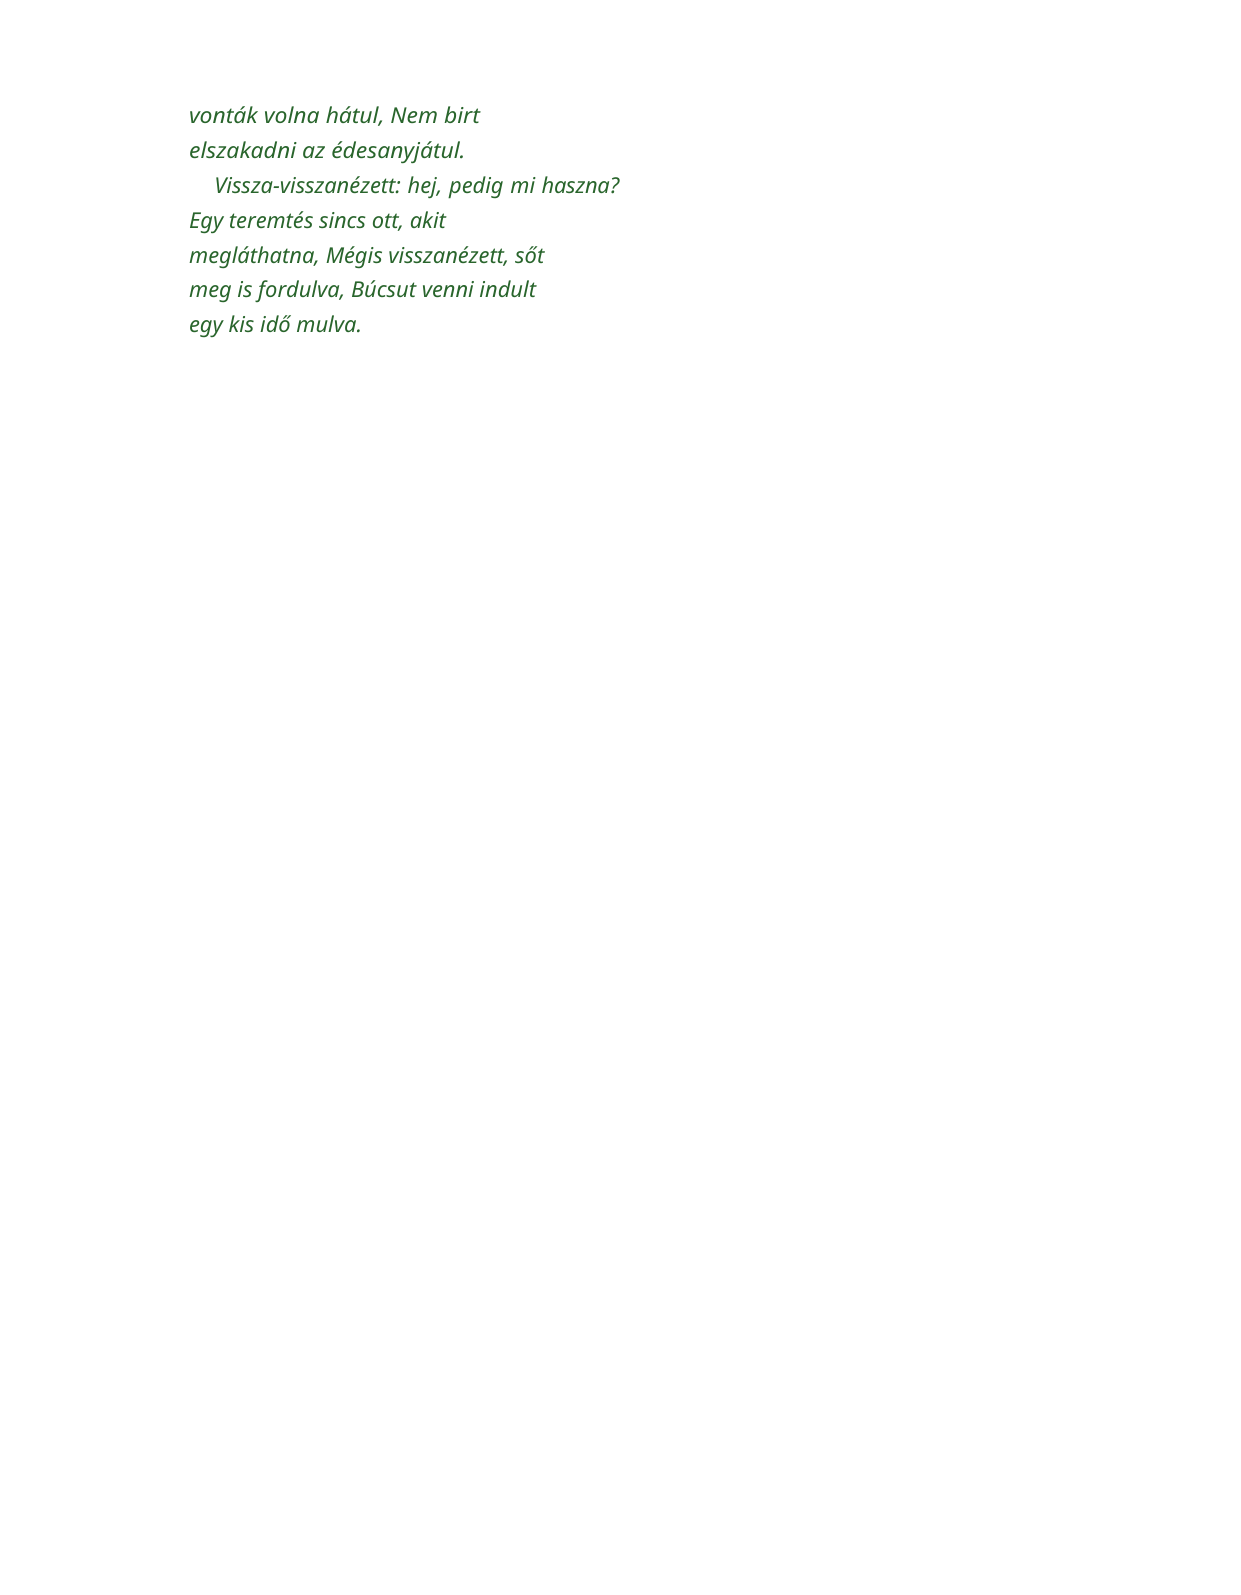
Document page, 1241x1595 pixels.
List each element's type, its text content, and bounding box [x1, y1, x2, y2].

text Vissza-visszanézett: hej, pedig mi haszna? [214, 170, 1207, 200]
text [189, 100, 549, 164]
text Egy teremtés sincs ott, akit megláthatna, Mégis visszanézett, sőt meg is fordulva, Búcsut venni indult egy kis idő mulva. [189, 205, 574, 339]
